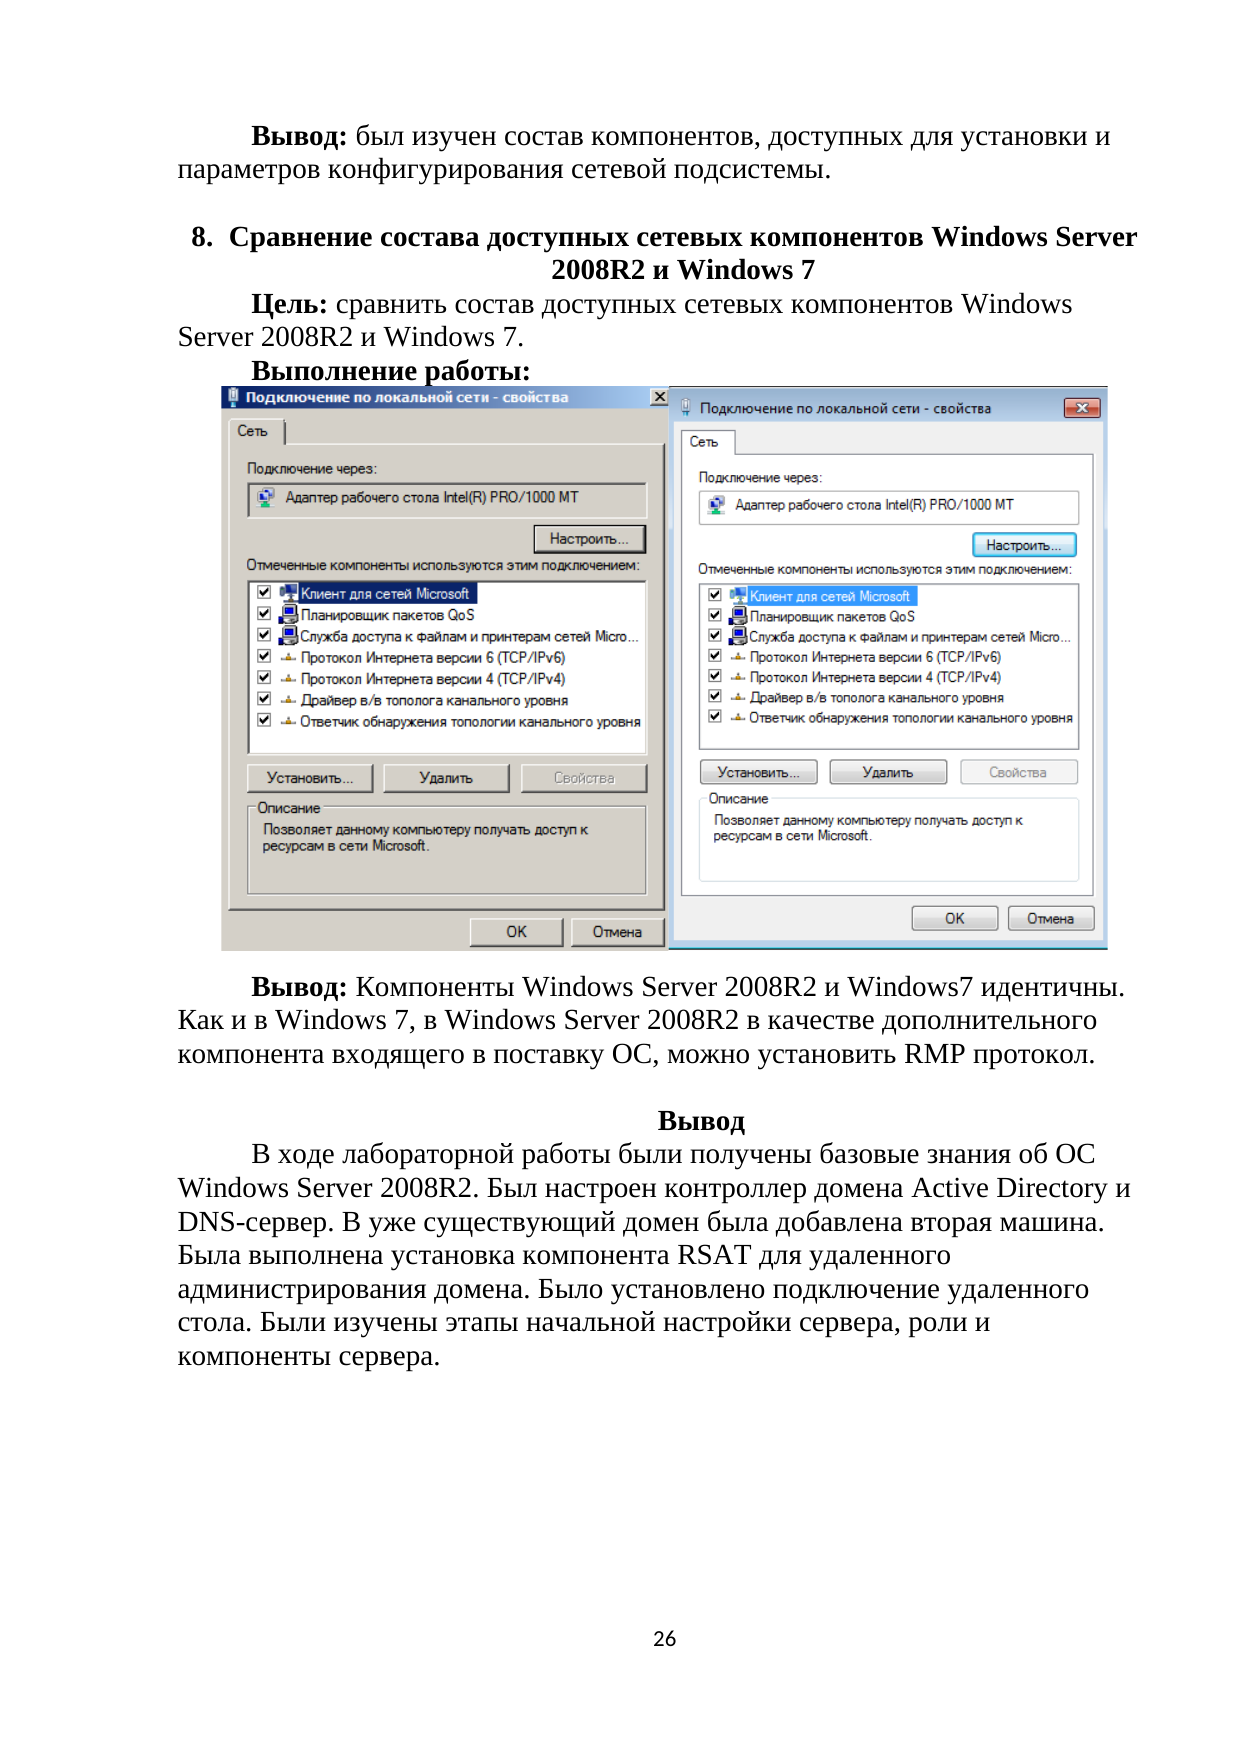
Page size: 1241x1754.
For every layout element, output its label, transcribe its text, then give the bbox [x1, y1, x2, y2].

text Выполнение работы: [177, 353, 1152, 386]
list Сравнение состава доступных сетевых компонентов Windows Server 2008R2 и Windows 7 [177, 219, 1152, 286]
text Вывод: был изучен состав компонентов, доступных для установки и параметров конфигурирования сетевой подсистемы. [177, 118, 1152, 185]
text Вывод: Компоненты Windows Server 2008R2 и Windows7 идентичны. Как и в Windows 7, в Windows Server 2008R2 в качестве дополнительного компонента входящего в поставку ОС, можно установить RMP протокол. [177, 969, 1152, 1069]
picture [221, 386, 1108, 951]
text В ходе лабораторной работы были получены базовые знания об ОС Windows Server 2008R2. Был настроен контроллер домена Active Directory и DNS-сервер. В уже существующий домен была добавлена вторая машина. Была выполнена установка компонента RSAT для удаленного администрирования домена. Было установлено подключение удаленного стола. Были изучены этапы начальной настройки сервера, роли и компоненты сервера. [177, 1137, 1152, 1371]
text Цель: сравнить состав доступных сетевых компонентов Windows Server 2008R2 и Windows 7. [177, 286, 1152, 353]
text Вывод [177, 1103, 1152, 1137]
